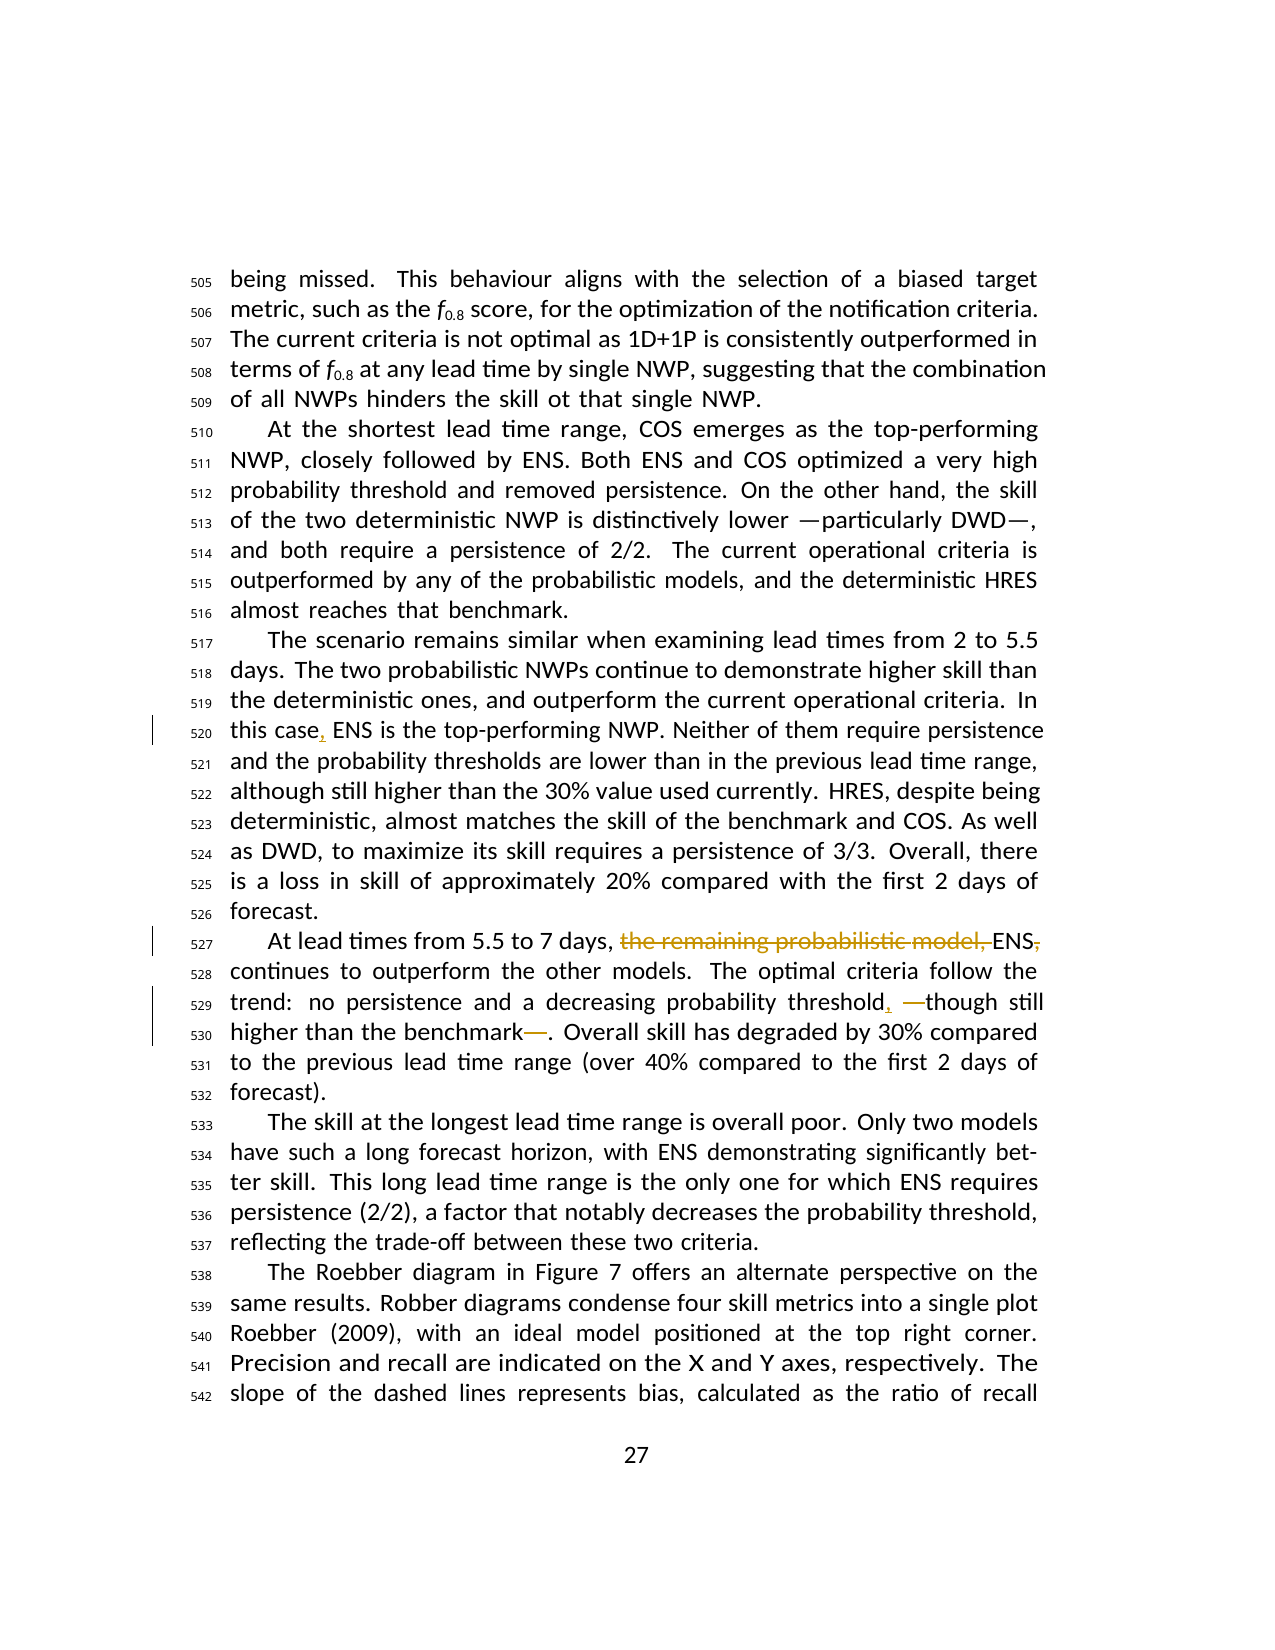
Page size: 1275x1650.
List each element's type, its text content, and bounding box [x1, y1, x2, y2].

text 540 Roebber (2009), with an ideal model positioned at the top right corner. [190, 1317, 1096, 1347]
text 513 of the two deterministic NWP is distinctively lower —particularly DWD—, [190, 504, 1096, 534]
text 522 although still higher than the 30% value used currently. HRES, despite being [190, 775, 1096, 805]
text 509 of all NWPs hinders the skill ot that single NWP. [190, 384, 1096, 414]
text 528 continues to outperform the other models. The optimal criteria follow the [190, 956, 1096, 986]
text 515 outperformed by any of the probabilistic models, and the deterministic HRES [190, 564, 1096, 594]
text 525 is a loss in skill of approximately 20% compared with the first 2 days of [190, 865, 1096, 896]
text 507 The current criteria is not optimal as 1D+1P is consistently outperformed in [190, 323, 1096, 354]
text 517 The scenario remains similar when examining lead times from 2 to 5.5 [190, 624, 1096, 655]
text 537 reflecting the trade-off between these two criteria. [190, 1227, 1096, 1257]
text 506 metric, such as the f0.8 score, for the optimization of the notification criteria. [190, 293, 1096, 323]
text 510 At the shortest lead time range, COS emerges as the top-performing [190, 414, 1096, 444]
text 534 have such a long forecast horizon, with ENS demonstrating significantly bet- [190, 1136, 1096, 1166]
text 533 The skill at the longest lead time range is overall poor. Only two models [190, 1106, 1096, 1136]
text 539 same results. Robber diagrams condense four skill metrics into a single plot [190, 1287, 1096, 1317]
text 511 NWP, closely followed by ENS. Both ENS and COS optimized a very high [190, 444, 1096, 474]
text 508 terms of f0.8 at any lead time by single NWP, suggesting that the combination [190, 354, 1096, 384]
text 538 The Roebber diagram in Figure 7 offers an alternate perspective on the [190, 1257, 1096, 1287]
text 536 persistence (2/2), a factor that notably decreases the probability threshold, [190, 1197, 1096, 1227]
text 519 the deterministic ones, and outperform the current operational criteria. In [190, 685, 1096, 715]
text 531 to the previous lead time range (over 40% compared to the first 2 days of [190, 1046, 1096, 1076]
text 520 this case ENS is the top-performing NWP. Neither of them require persistence [190, 715, 1096, 745]
text 518 days. The two probabilistic NWPs continue to demonstrate higher skill than [190, 655, 1096, 685]
text 521 and the probability thresholds are lower than in the previous lead time range, [190, 745, 1096, 775]
text 542 slope of the dashed lines represents bias, calculated as the ratio of recall [190, 1377, 1096, 1407]
text 532 forecast). [190, 1076, 1096, 1106]
text 505 being missed. This behaviour aligns with the selection of a biased target [190, 263, 1096, 293]
text 530 higher than the benchmark. Overall skill has degraded by 30% compared [190, 1016, 1096, 1046]
text 526 forecast. [190, 896, 1096, 926]
text 516 almost reaches that benchmark. [190, 594, 1096, 624]
text 535 ter skill. This long lead time range is the only one for which ENS requires [190, 1166, 1096, 1197]
text 512 probability threshold and removed persistence. On the other hand, the skill [190, 474, 1096, 504]
text 514 and both require a persistence of 2/2. The current operational criteria is [190, 534, 1096, 564]
text 524 as DWD, to maximize its skill requires a persistence of 3/3. Overall, there [190, 835, 1096, 865]
text 529 trend: no persistence and a decreasing probability threshold though still [190, 986, 1096, 1016]
text 541 Precision and recall are indicated on the X and Y axes, respectively. The [190, 1347, 1096, 1377]
text 523 deterministic, almost matches the skill of the benchmark and COS. As well [190, 805, 1096, 835]
text 527 At lead times from 5.5 to 7 days, ENS [190, 926, 1096, 956]
